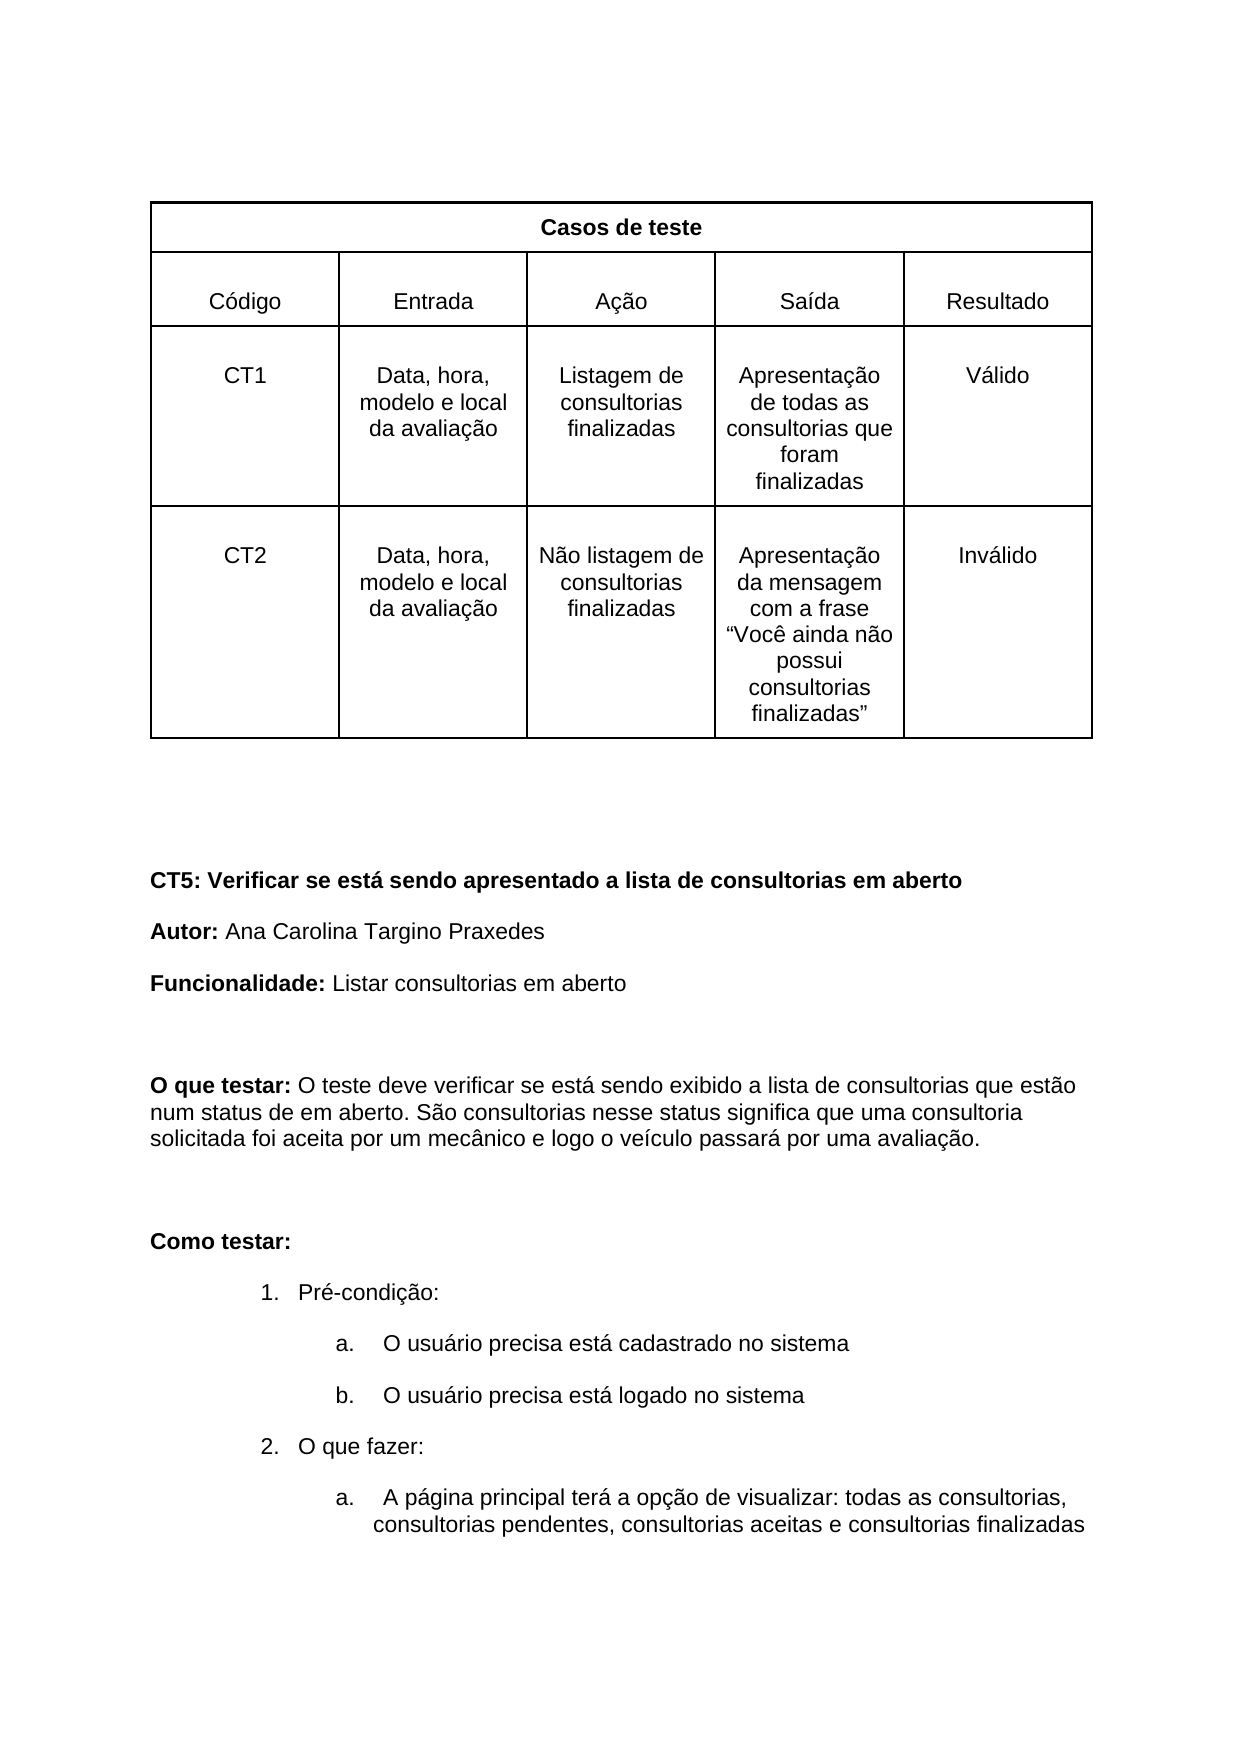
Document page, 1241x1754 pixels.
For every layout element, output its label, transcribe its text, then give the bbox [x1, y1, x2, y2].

table_cell Apresentação da mensagem com a frase “Você ainda não possui consultorias finalizadas” [716, 507, 903, 737]
table_cell Saída [716, 253, 903, 325]
text 1. Pré-condição: [260, 1279, 1090, 1305]
table_cell Entrada [340, 253, 526, 325]
table_cell Apresentação de todas as consultorias que foram finalizadas [716, 327, 903, 504]
table_cell Válido [905, 327, 1091, 504]
table_cell Data, hora, modelo e local da avaliação [340, 507, 526, 737]
text 2. O que fazer: [260, 1433, 1090, 1459]
text Funcionalidade: Listar consultorias em aberto [150, 969, 1090, 996]
table_cell Não listagem de consultorias finalizadas [528, 507, 714, 737]
text Autor: Ana Carolina Targino Praxedes [150, 918, 1090, 944]
table_cell Inválido [905, 507, 1091, 737]
table_cell Resultado [905, 253, 1091, 325]
text b. O usuário precisa está logado no sistema [335, 1382, 1090, 1408]
table_cell Ação [528, 253, 714, 325]
text Como testar: [150, 1228, 1090, 1254]
text a. A página principal terá a opção de visualizar: todas as consultorias, consultorias pendentes, consultorias aceitas e consultorias finalizadas [335, 1484, 1090, 1537]
text O que testar: O teste deve verificar se está sendo exibido a lista de consultorias que estão num status de em aberto. São consultorias nesse status significa que uma consultoria solicitada foi aceita por um mecânico e logo o veículo passará por uma avaliação. [150, 1072, 1090, 1151]
table_cell Código [152, 253, 338, 325]
text CT5: Verificar se está sendo apresentado a lista de consultorias em aberto [150, 867, 1090, 893]
table_cell CT2 [152, 507, 338, 737]
table_header Casos de teste [152, 204, 1091, 251]
table_cell CT1 [152, 327, 338, 504]
table_cell Listagem de consultorias finalizadas [528, 327, 714, 504]
table_cell Data, hora, modelo e local da avaliação [340, 327, 526, 504]
text a. O usuário precisa está cadastrado no sistema [335, 1330, 1090, 1357]
